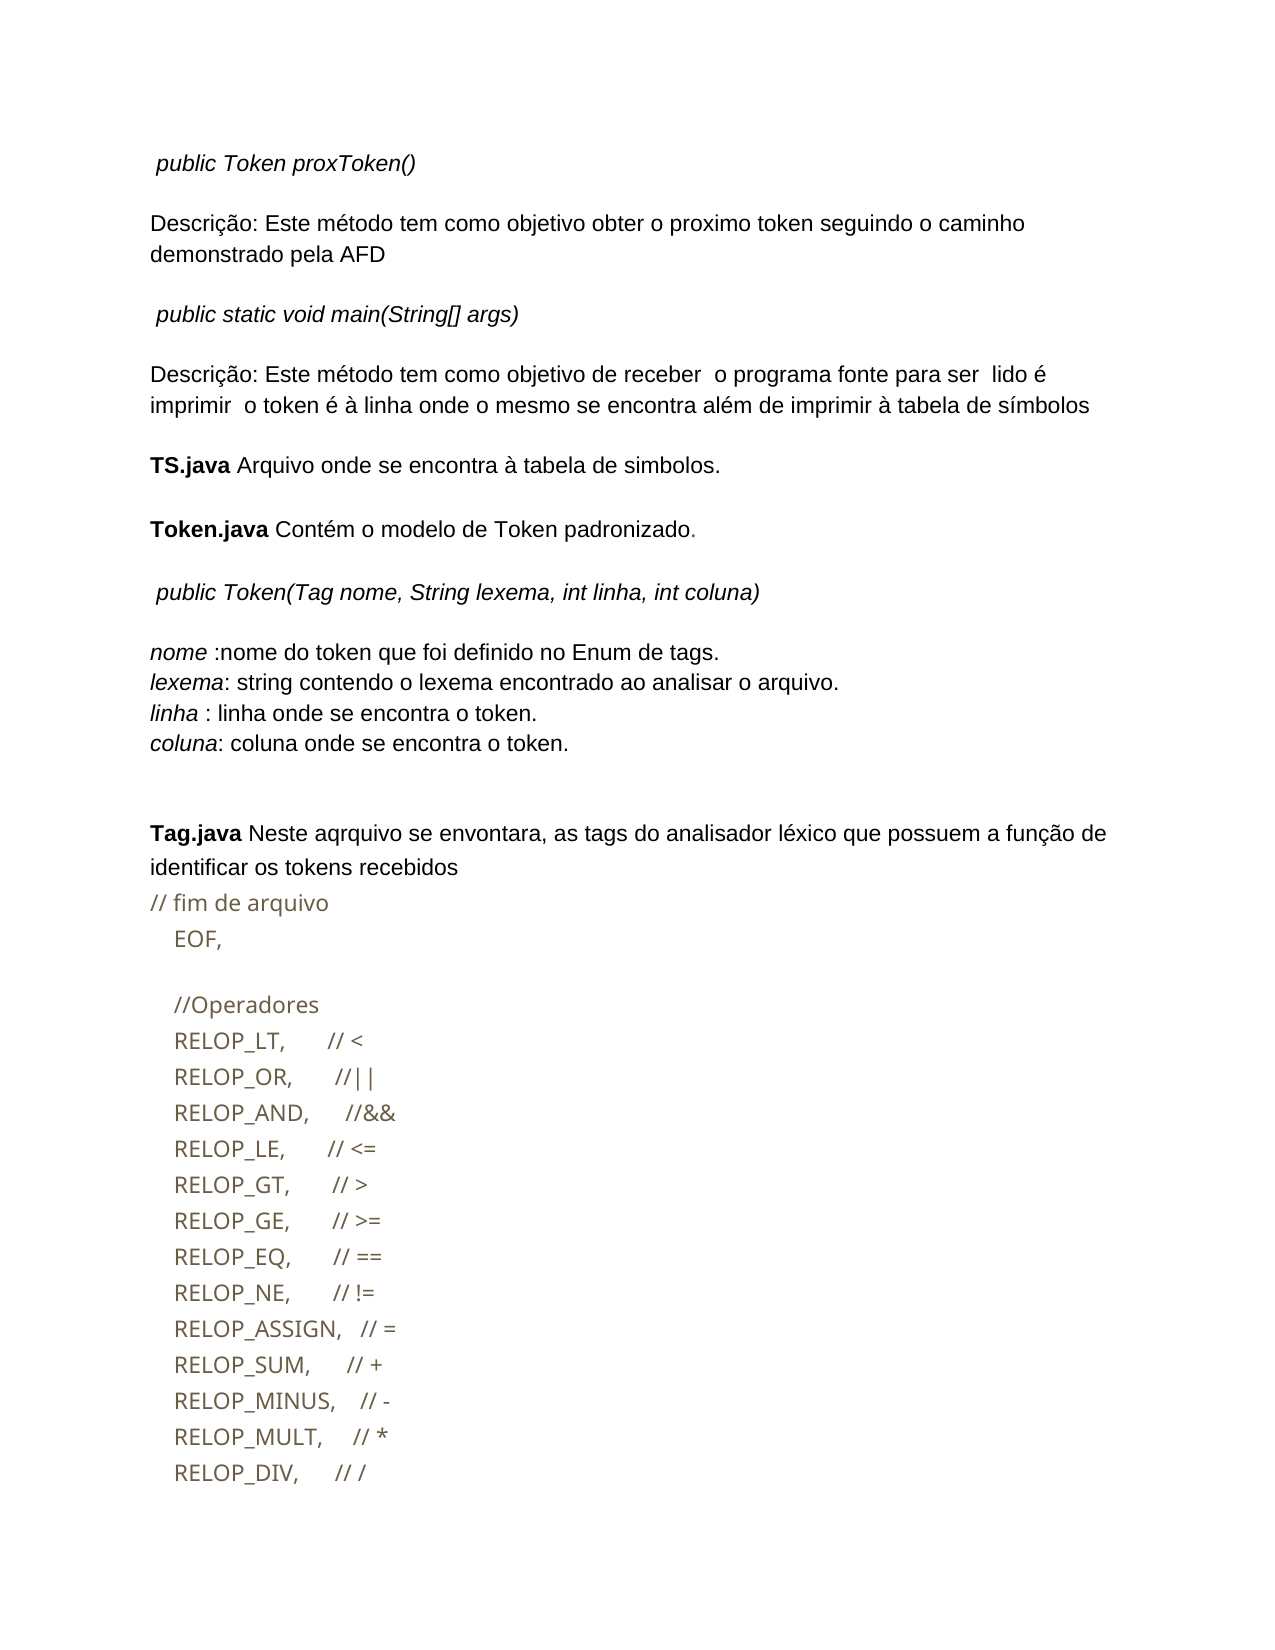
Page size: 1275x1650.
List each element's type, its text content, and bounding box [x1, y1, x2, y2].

text Tag.java Neste aqrquivo se envontara, as tags do analisador léxico que possuem a função de identificar os tokens recebidos [150, 820, 1125, 883]
text RELOP_LT, // < [150, 1025, 1125, 1057]
text lexema: string contendo o lexema encontrado ao analisar o arquivo. [150, 669, 1125, 696]
text // fim de arquivo [150, 887, 1125, 918]
text RELOP_GT, // > [150, 1169, 1125, 1200]
text RELOP_SUM, // + [150, 1349, 1125, 1380]
text RELOP_OR, //|| [150, 1061, 1125, 1092]
text public static void main(String[] args) [150, 301, 1125, 327]
text nome :nome do token que foi definido no Enum de tags. [150, 639, 1125, 665]
text public Token proxToken() [150, 150, 1125, 176]
text coluna: coluna onde se encontra o token. [150, 730, 1125, 756]
text RELOP_GE, // >= [150, 1205, 1125, 1236]
text linha : linha onde se encontra o token. [150, 699, 1125, 726]
text RELOP_DIV, // / [150, 1457, 1125, 1488]
text Token.java Contém o modelo de Token padronizado. [150, 512, 1125, 544]
text RELOP_MINUS, // - [150, 1385, 1125, 1416]
text public Token(Tag nome, String lexema, int linha, int coluna) [150, 579, 1125, 605]
text TS.java Arquivo onde se encontra à tabela de simbolos. [150, 452, 1125, 478]
text Descrição: ​Este método tem como objetivo obter o proximo token seguindo o caminho demonstrado pela AFD [150, 210, 1125, 267]
text Descrição: ​Este método tem como objetivo de receber o programa fonte para ser lido é imprimir o token é à linha onde o mesmo se encontra além de imprimir à tabela de símbolos [150, 361, 1125, 418]
text RELOP_ASSIGN, // = [150, 1313, 1125, 1344]
text EOF, [150, 923, 1125, 954]
text //Operadores [150, 989, 1125, 1021]
text RELOP_EQ, // == [150, 1241, 1125, 1272]
text RELOP_NE, // != [150, 1277, 1125, 1308]
text RELOP_MULT, // * [150, 1421, 1125, 1452]
text RELOP_LE, // <= [150, 1133, 1125, 1164]
text RELOP_AND, //&& [150, 1097, 1125, 1128]
